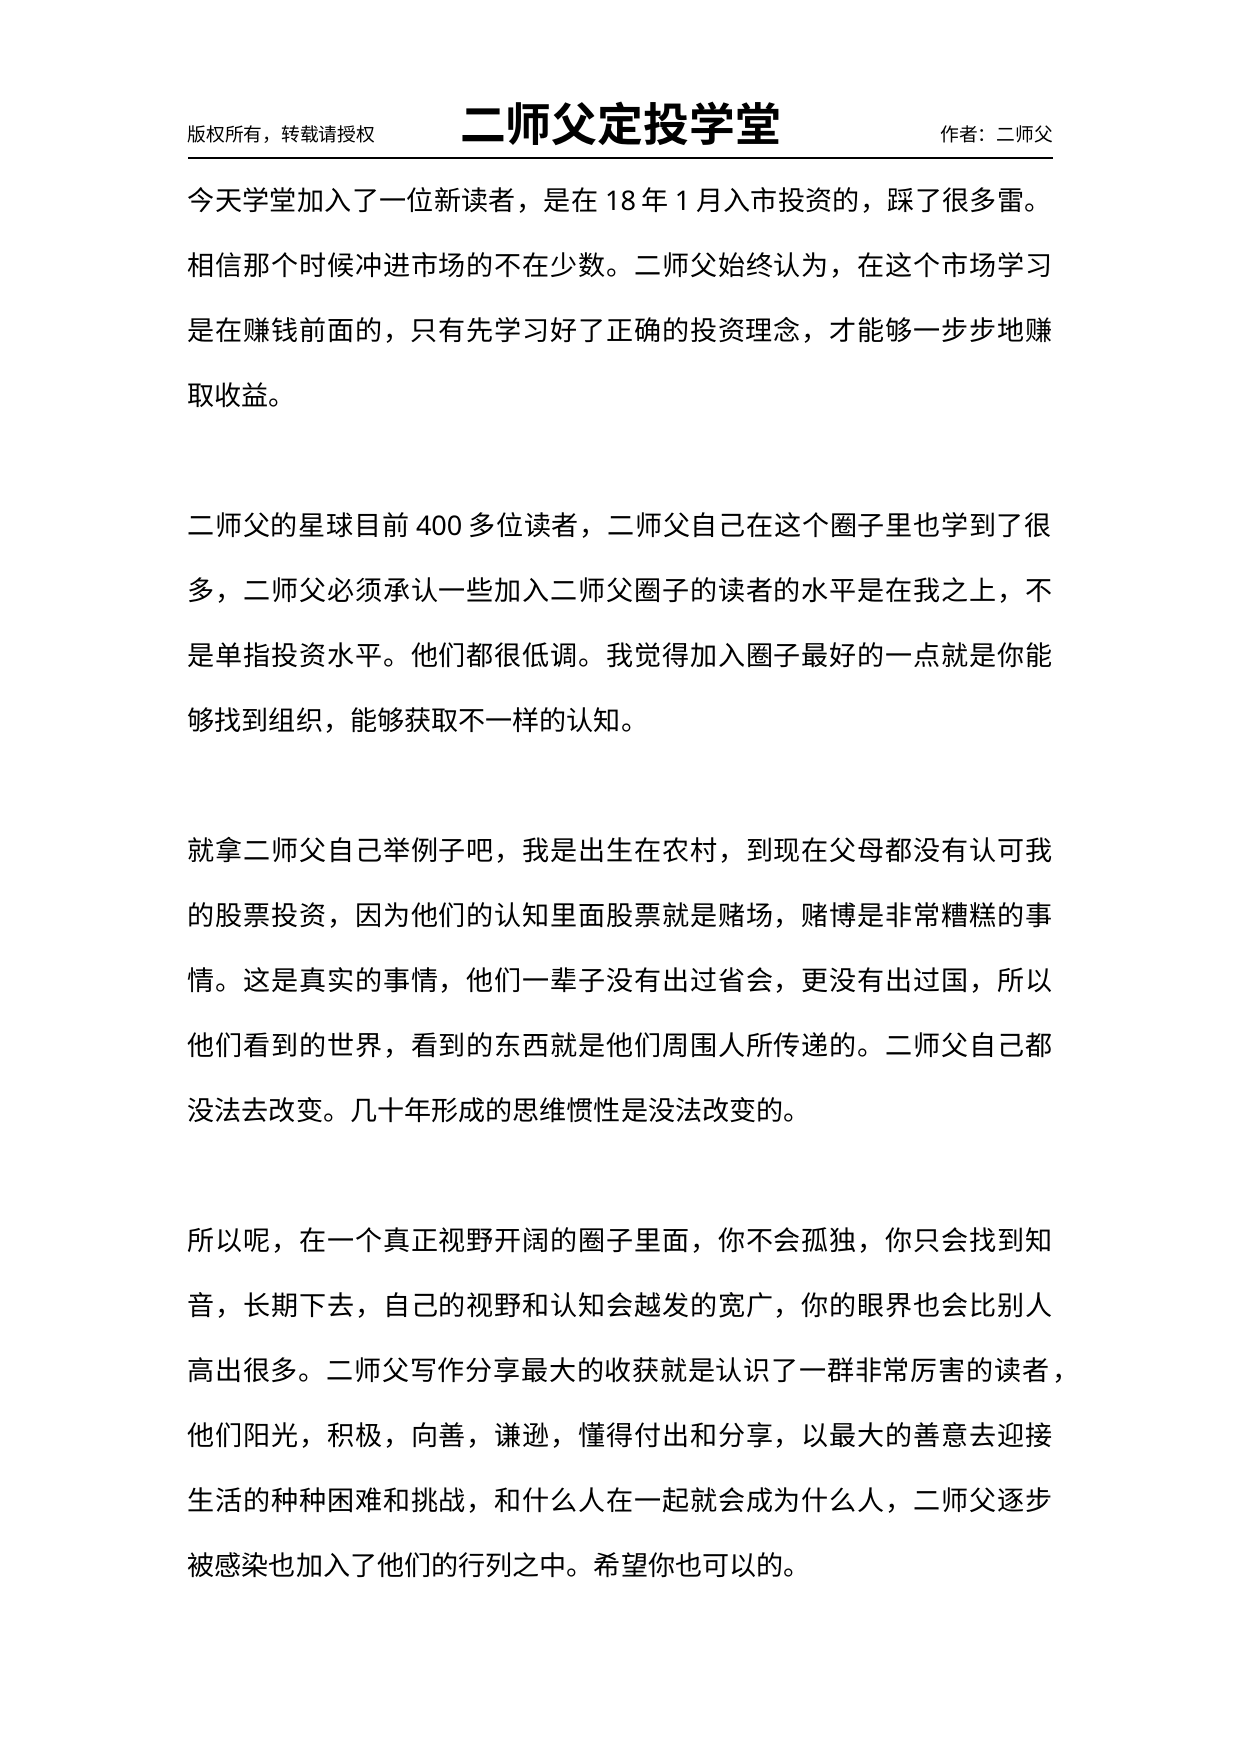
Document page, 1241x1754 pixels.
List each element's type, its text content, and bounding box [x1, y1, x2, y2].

text 二师父的星球目前400多位读者，二师父自己在这个圈子里也学到了很多，二师父必须承认一些加入二师父圈子的读者的水平是在我之上，不是单指投资水平。他们都很低调。我觉得加入圈子最好的一点就是你能够找到组织，能够获取不一样的认知。 [187, 491, 1053, 751]
text 就拿二师父自己举例子吧，我是出生在农村，到现在父母都没有认可我的股票投资，因为他们的认知里面股票就是赌场，赌博是非常糟糕的事情。这是真实的事情，他们一辈子没有出过省会，更没有出过国，所以他们看到的世界，看到的东西就是他们周围人所传递的。二师父自己都没法去改变。几十年形成的思维惯性是没法改变的。 [187, 816, 1053, 1141]
text 所以呢，在一个真正视野开阔的圈子里面，你不会孤独，你只会找到知音，长期下去，自己的视野和认知会越发的宽广，你的眼界也会比别人高出很多。二师父写作分享最大的收获就是认识了一群非常厉害的读者，他们阳光，积极，向善，谦逊，懂得付出和分享，以最大的善意去迎接生活的种种困难和挑战，和什么人在一起就会成为什么人，二师父逐步被感染也加入了他们的行列之中。希望你也可以的。 [187, 1206, 1053, 1596]
text 今天学堂加入了一位新读者，是在18年1月入市投资的，踩了很多雷。相信那个时候冲进市场的不在少数。二师父始终认为，在这个市场学习是在赚钱前面的，只有先学习好了正确的投资理念，才能够一步步地赚取收益。 [187, 166, 1053, 426]
